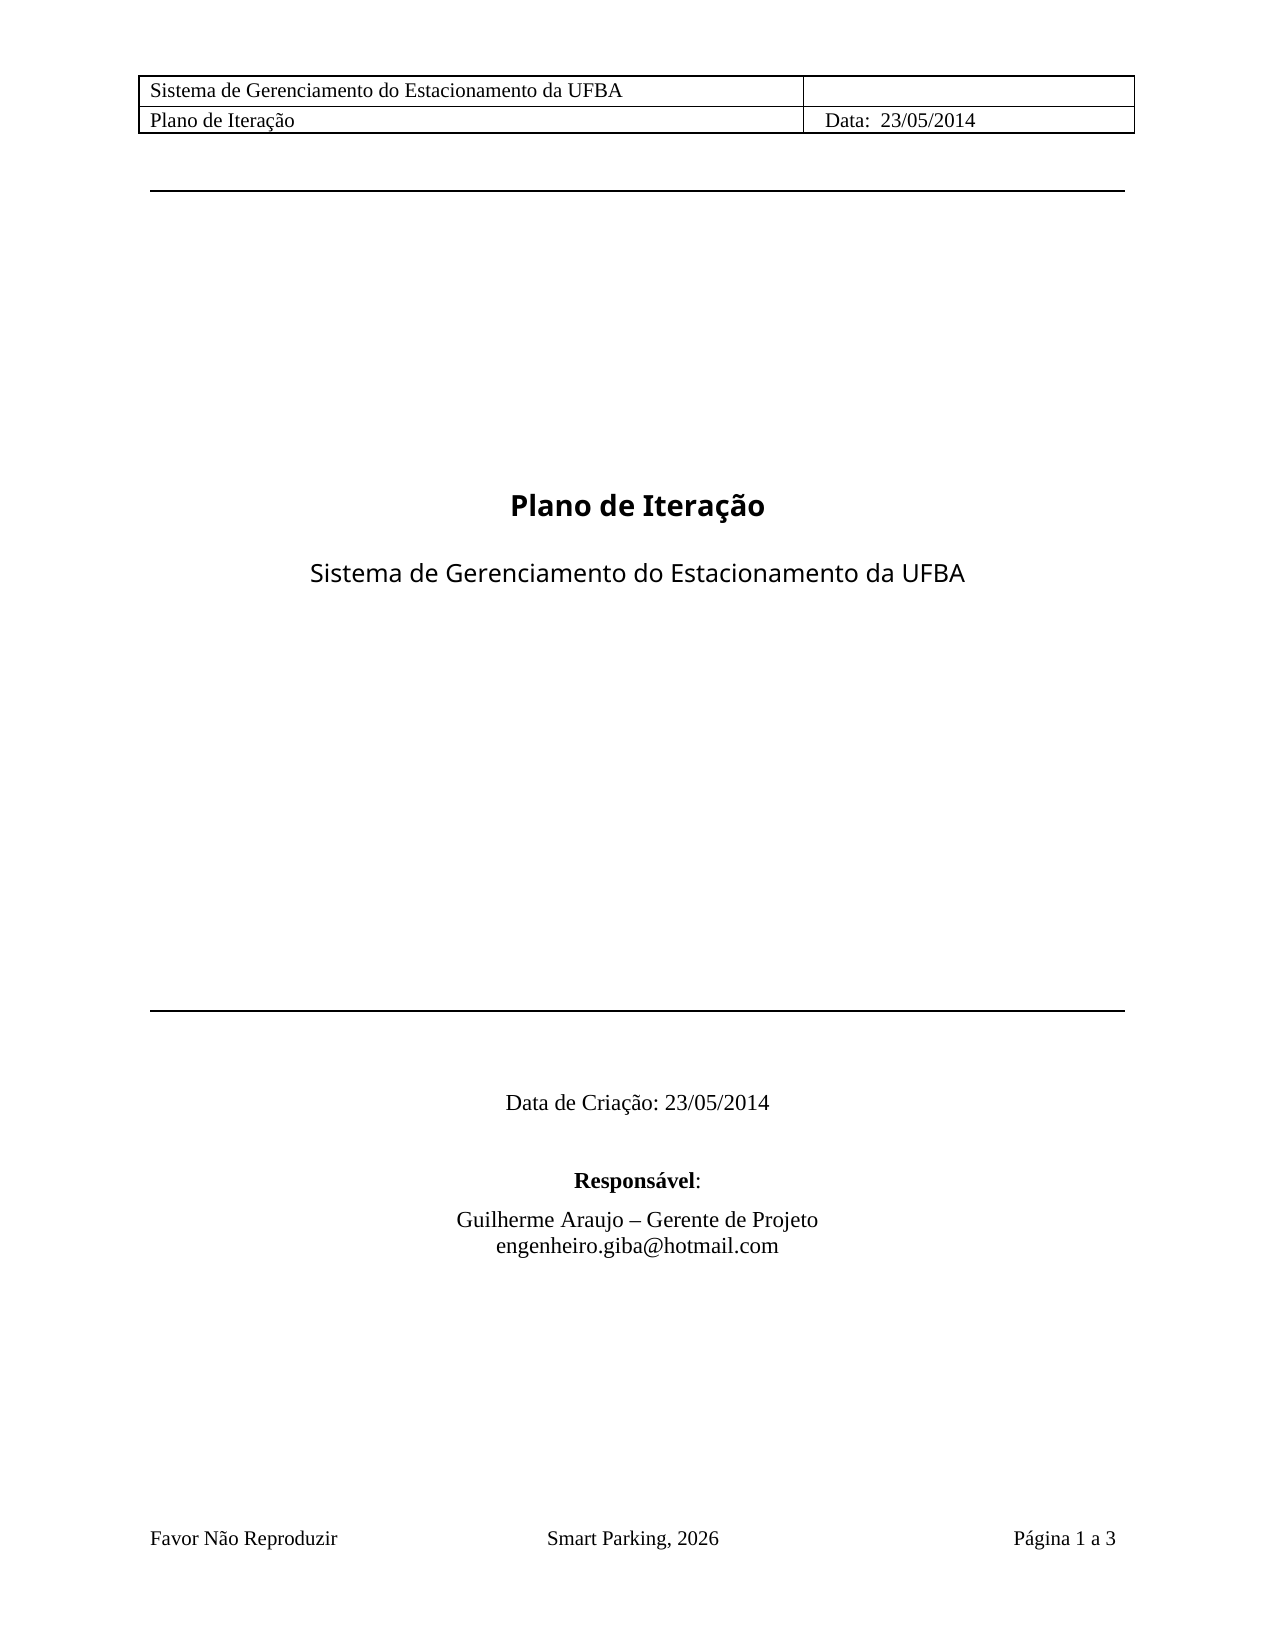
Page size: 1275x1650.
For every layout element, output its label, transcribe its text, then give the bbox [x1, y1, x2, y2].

text Data de Criação: 23/05/2014 [150, 1089, 1125, 1116]
text Responsável: [150, 1167, 1125, 1193]
text Sistema de Gerenciamento do Estacionamento da UFBA [150, 556, 1125, 590]
text Plano de Iteração [150, 485, 1125, 525]
text Guilherme Araujo – Gerente de Projeto engenheiro.giba@hotmail.com [150, 1206, 1125, 1259]
